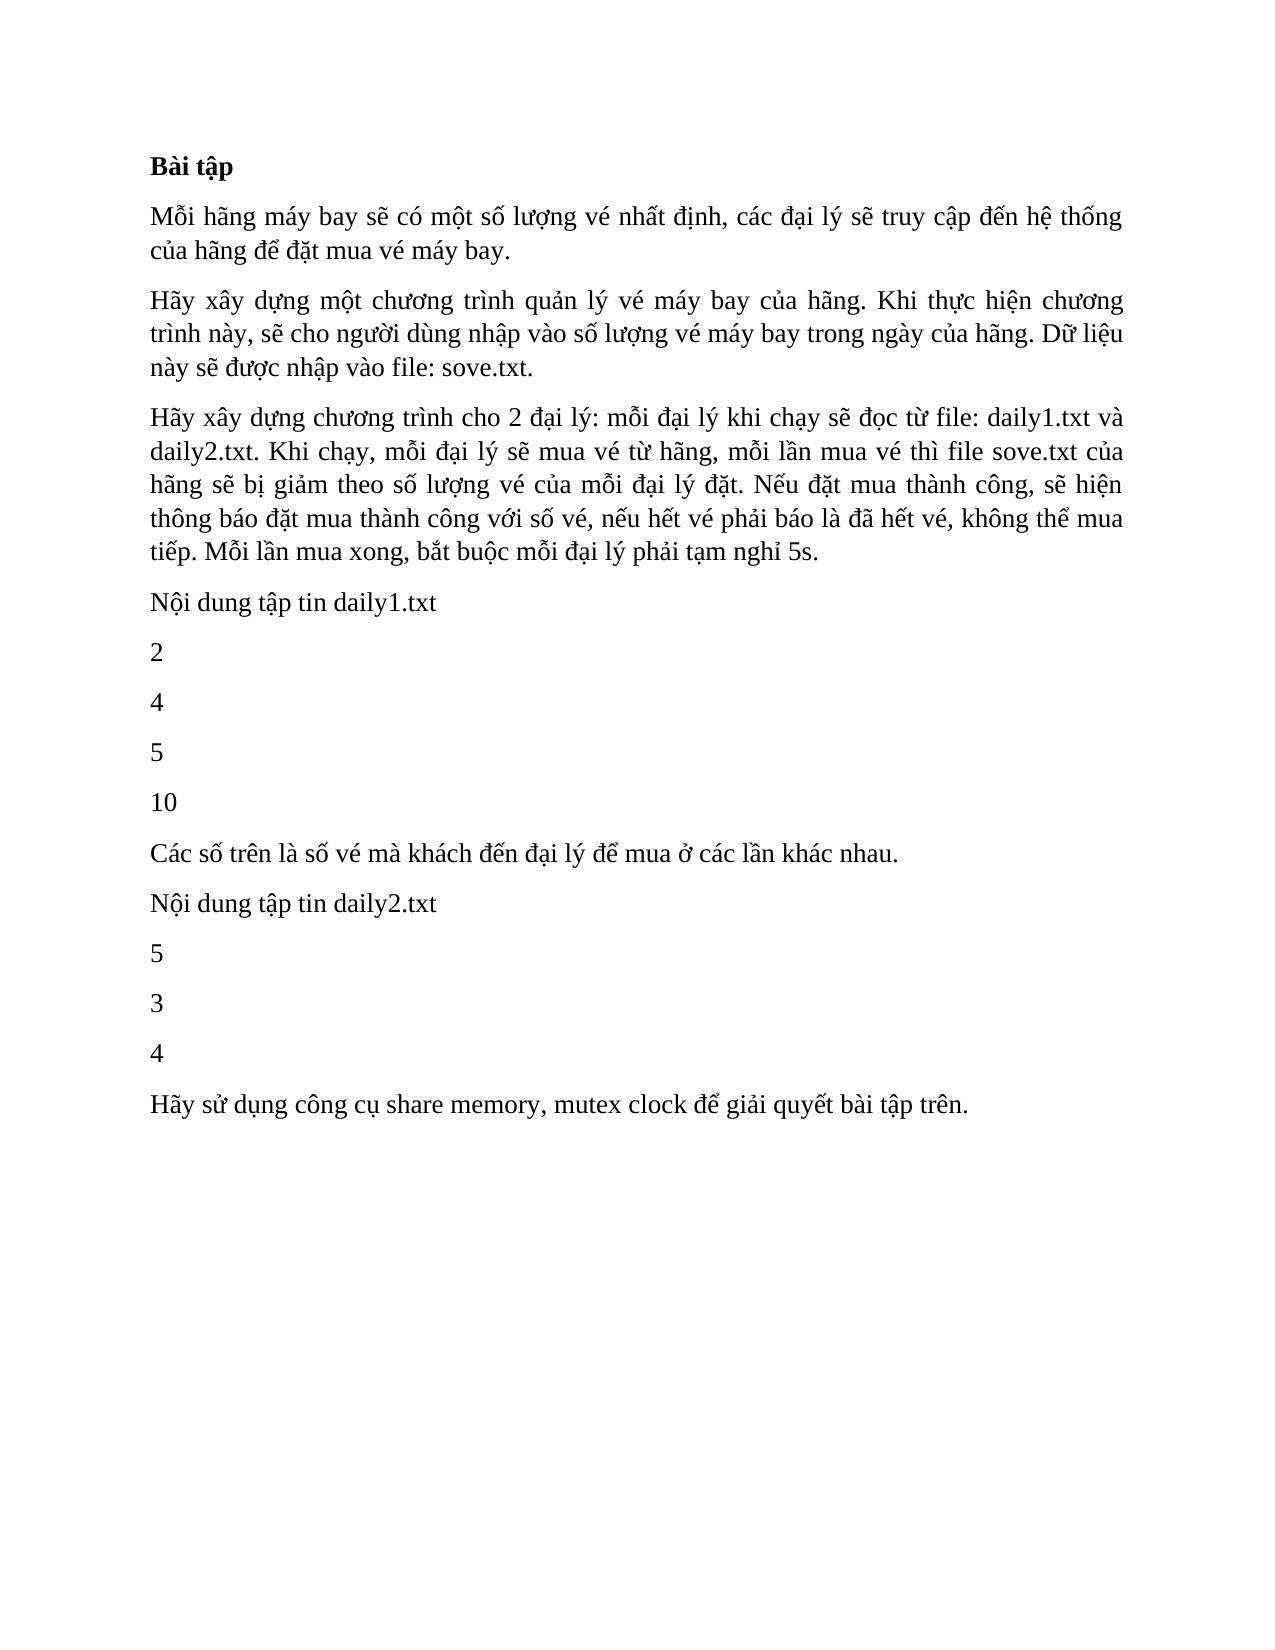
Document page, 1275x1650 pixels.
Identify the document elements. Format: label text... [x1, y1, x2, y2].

text 5 [150, 937, 1125, 968]
text Các số trên là số vé mà khách đến đại lý để mua ở các lần khác nhau. [150, 837, 1125, 868]
text 4 [150, 1037, 1125, 1069]
text Bài tập [150, 150, 1125, 181]
text Nội dung tập tin daily2.txt [150, 887, 1125, 918]
text Hãy xây dựng chương trình cho 2 đại lý: mỗi đại lý khi chạy sẽ đọc từ file: daily1.txt và daily2.txt. Khi chạy, mỗi đại lý sẽ mua vé từ hãng, mỗi lần mua vé thì file sove.txt của hãng sẽ bị giảm theo số lượng vé của mỗi đại lý đặt. Nếu đặt mua thành công, sẽ hiện thông báo đặt mua thành công với số vé, nếu hết vé phải báo là đã hết vé, không thể mua tiếp. Mỗi lần mua xong, bắt buộc mỗi đại lý phải tạm nghỉ 5s. [150, 401, 1125, 567]
text Mỗi hãng máy bay sẽ có một số lượng vé nhất định, các đại lý sẽ truy cập đến hệ thống của hãng để đặt mua vé máy bay. [150, 200, 1125, 265]
text 5 [150, 736, 1125, 767]
text Hãy xây dựng một chương trình quản lý vé máy bay của hãng. Khi thực hiện chương trình này, sẽ cho người dùng nhập vào số lượng vé máy bay trong ngày của hãng. Dữ liệu này sẽ được nhập vào file: sove.txt. [150, 284, 1125, 382]
text 4 [150, 686, 1125, 717]
text 10 [150, 786, 1125, 818]
text Hãy sử dụng công cụ share memory, mutex clock để giải quyết bài tập trên. [150, 1088, 1125, 1119]
text 2 [150, 636, 1125, 667]
text Nội dung tập tin daily1.txt [150, 586, 1125, 617]
text 3 [150, 987, 1125, 1018]
